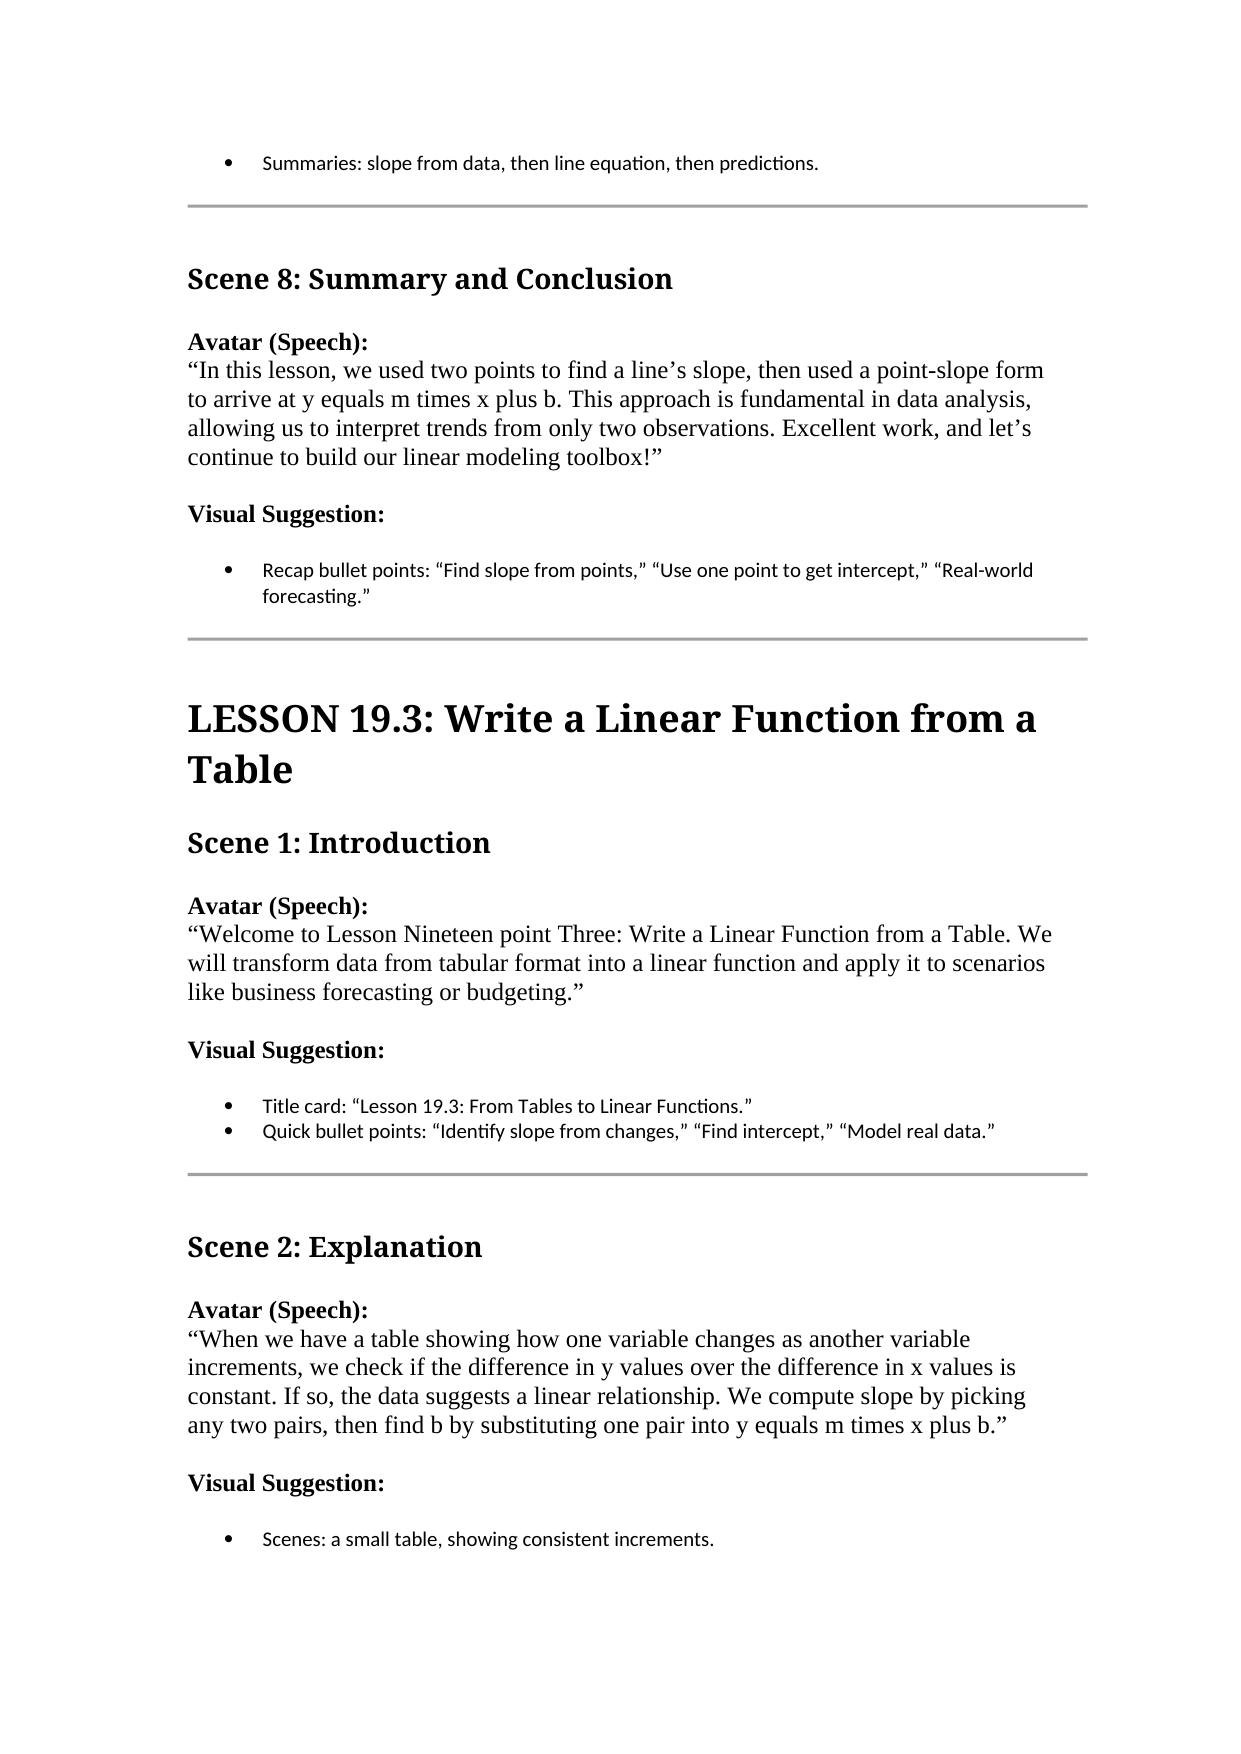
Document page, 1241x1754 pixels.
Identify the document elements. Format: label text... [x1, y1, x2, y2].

subtitle Scene 2: Explanation [187, 1227, 1053, 1266]
subtitle Scene 8: Summary and Conclusion [187, 259, 1053, 297]
list Title card: “Lesson 19.3: From Tables to Linear Functions.” [225, 1093, 1053, 1118]
text Visual Suggestion: [187, 499, 1053, 528]
text Visual Suggestion: [187, 1468, 1053, 1497]
list Summaries: slope from data, then line equation, then predictions. [225, 150, 1053, 175]
list Scenes: a small table, showing consistent increments. [225, 1526, 1053, 1551]
subtitle Scene 1: Introduction [187, 823, 1053, 862]
text Visual Suggestion: [187, 1035, 1053, 1064]
text Avatar (Speech): “When we have a table showing how one variable changes as another variable increments, we check if the difference in y values over the difference in x values is constant. If so, the data suggests a linear relationship. We compute slope by picking any two pairs, then find b by substituting one pair into y equals m times x plus b.” [187, 1295, 1053, 1439]
subtitle LESSON 19.3: Write a Linear Function from a Table [187, 692, 1053, 794]
list Recap bullet points: “Find slope from points,” “Use one point to get intercept,” “Real-world forecasting.” [225, 557, 1053, 608]
text Avatar (Speech): “Welcome to Lesson Nineteen point Three: Write a Linear Function from a Table. We will transform data from tabular format into a linear function and apply it to scenarios like business forecasting or budgeting.” [187, 891, 1053, 1006]
text Avatar (Speech): “In this lesson, we used two points to find a line’s slope, then used a point-slope form to arrive at y equals m times x plus b. This approach is fundamental in data analysis, allowing us to interpret trends from only two observations. Excellent work, and let’s continue to build our linear modeling toolbox!” [187, 327, 1053, 470]
list Quick bullet points: “Identify slope from changes,” “Find intercept,” “Model real data.” [225, 1118, 1053, 1144]
